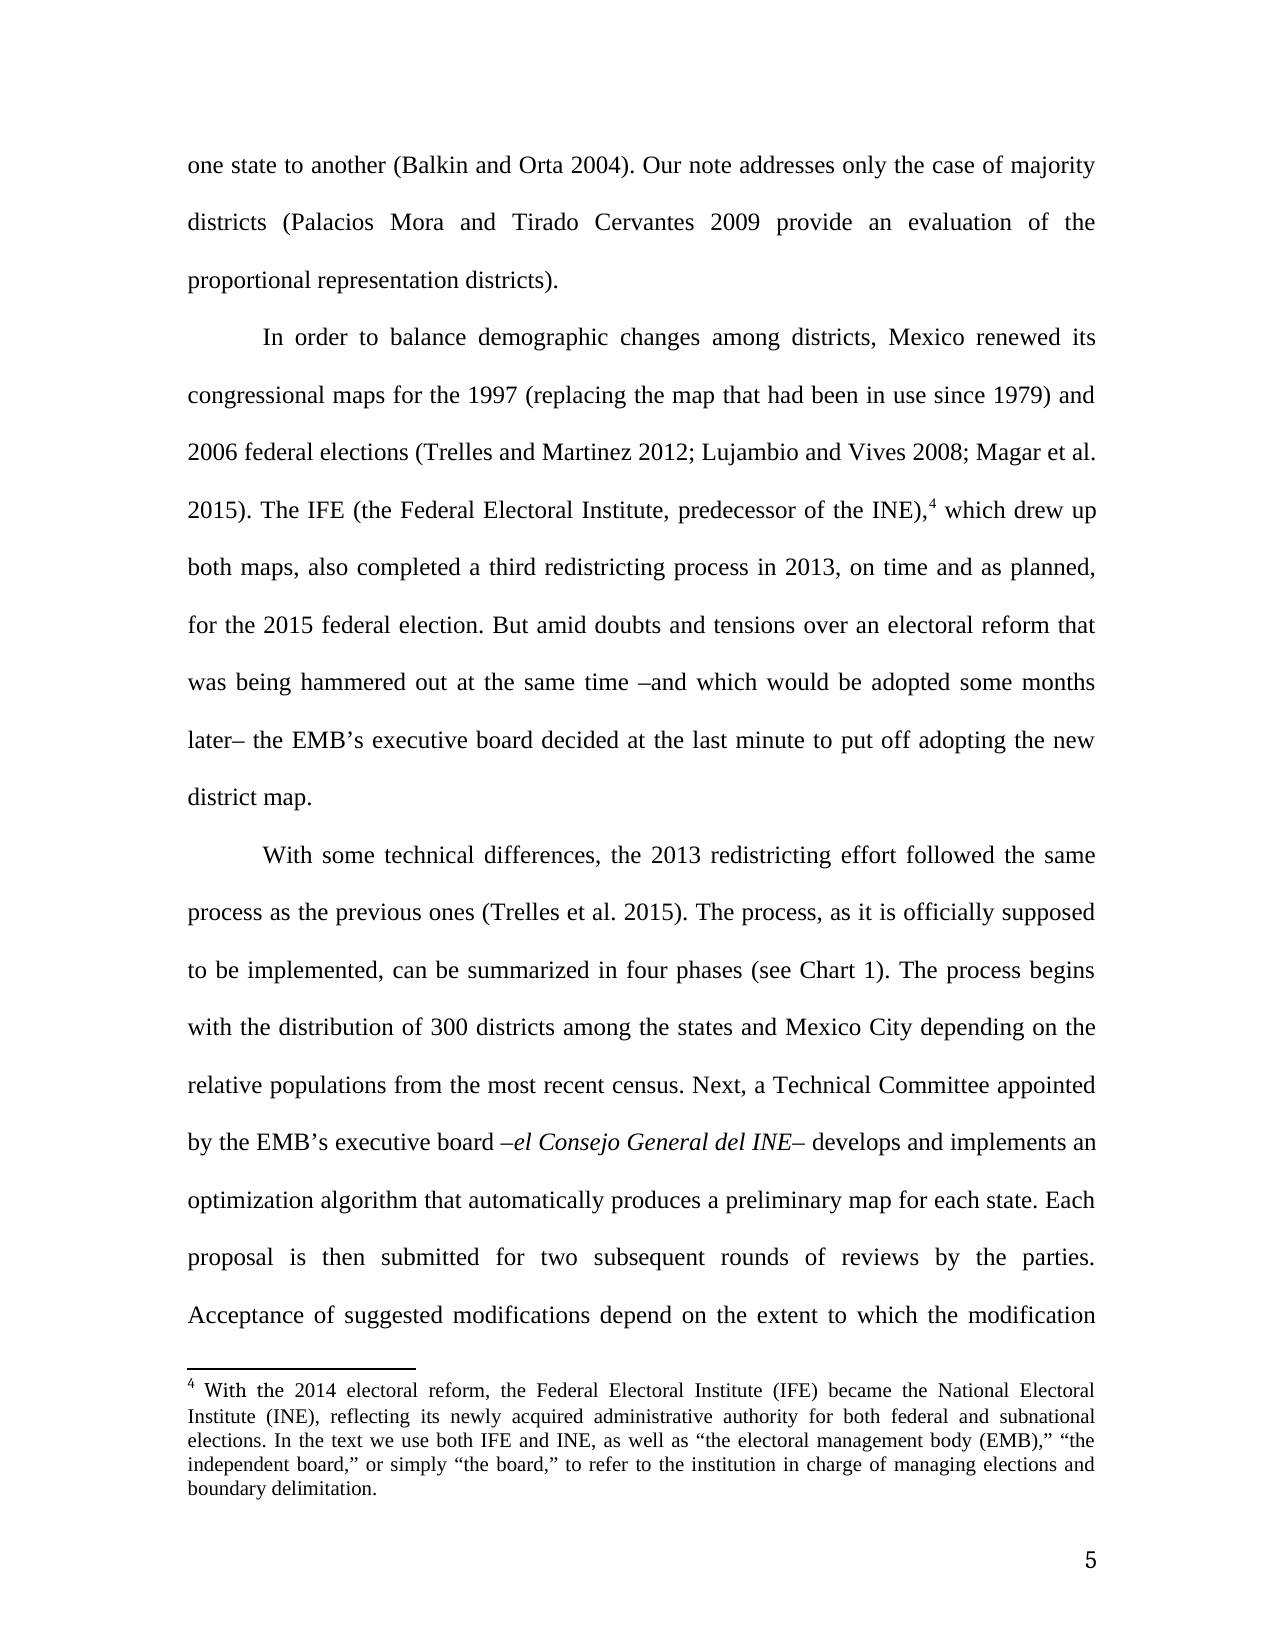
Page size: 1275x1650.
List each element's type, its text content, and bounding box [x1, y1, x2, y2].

text In order to balance demographic changes among districts, Mexico renewed its congressional maps for the 1997 (replacing the map that had been in use since 1979) and 2006 federal elections (Trelles and Martinez 2012; Lujambio and Vives 2008; Magar et al. 2015). The IFE (the Federal Electoral Institute, predecessor of the INE), which drew up both maps, also completed a third redistricting process in 2013, on time and as planned, for the 2015 federal election. But amid doubts and tensions over an electoral reform that was being hammered out at the same time –and which would be adopted some months later– the EMB’s executive board decided at the last minute to put off adopting the new district map. [187, 322, 1097, 811]
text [187, 150, 1097, 294]
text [187, 840, 1097, 1329]
